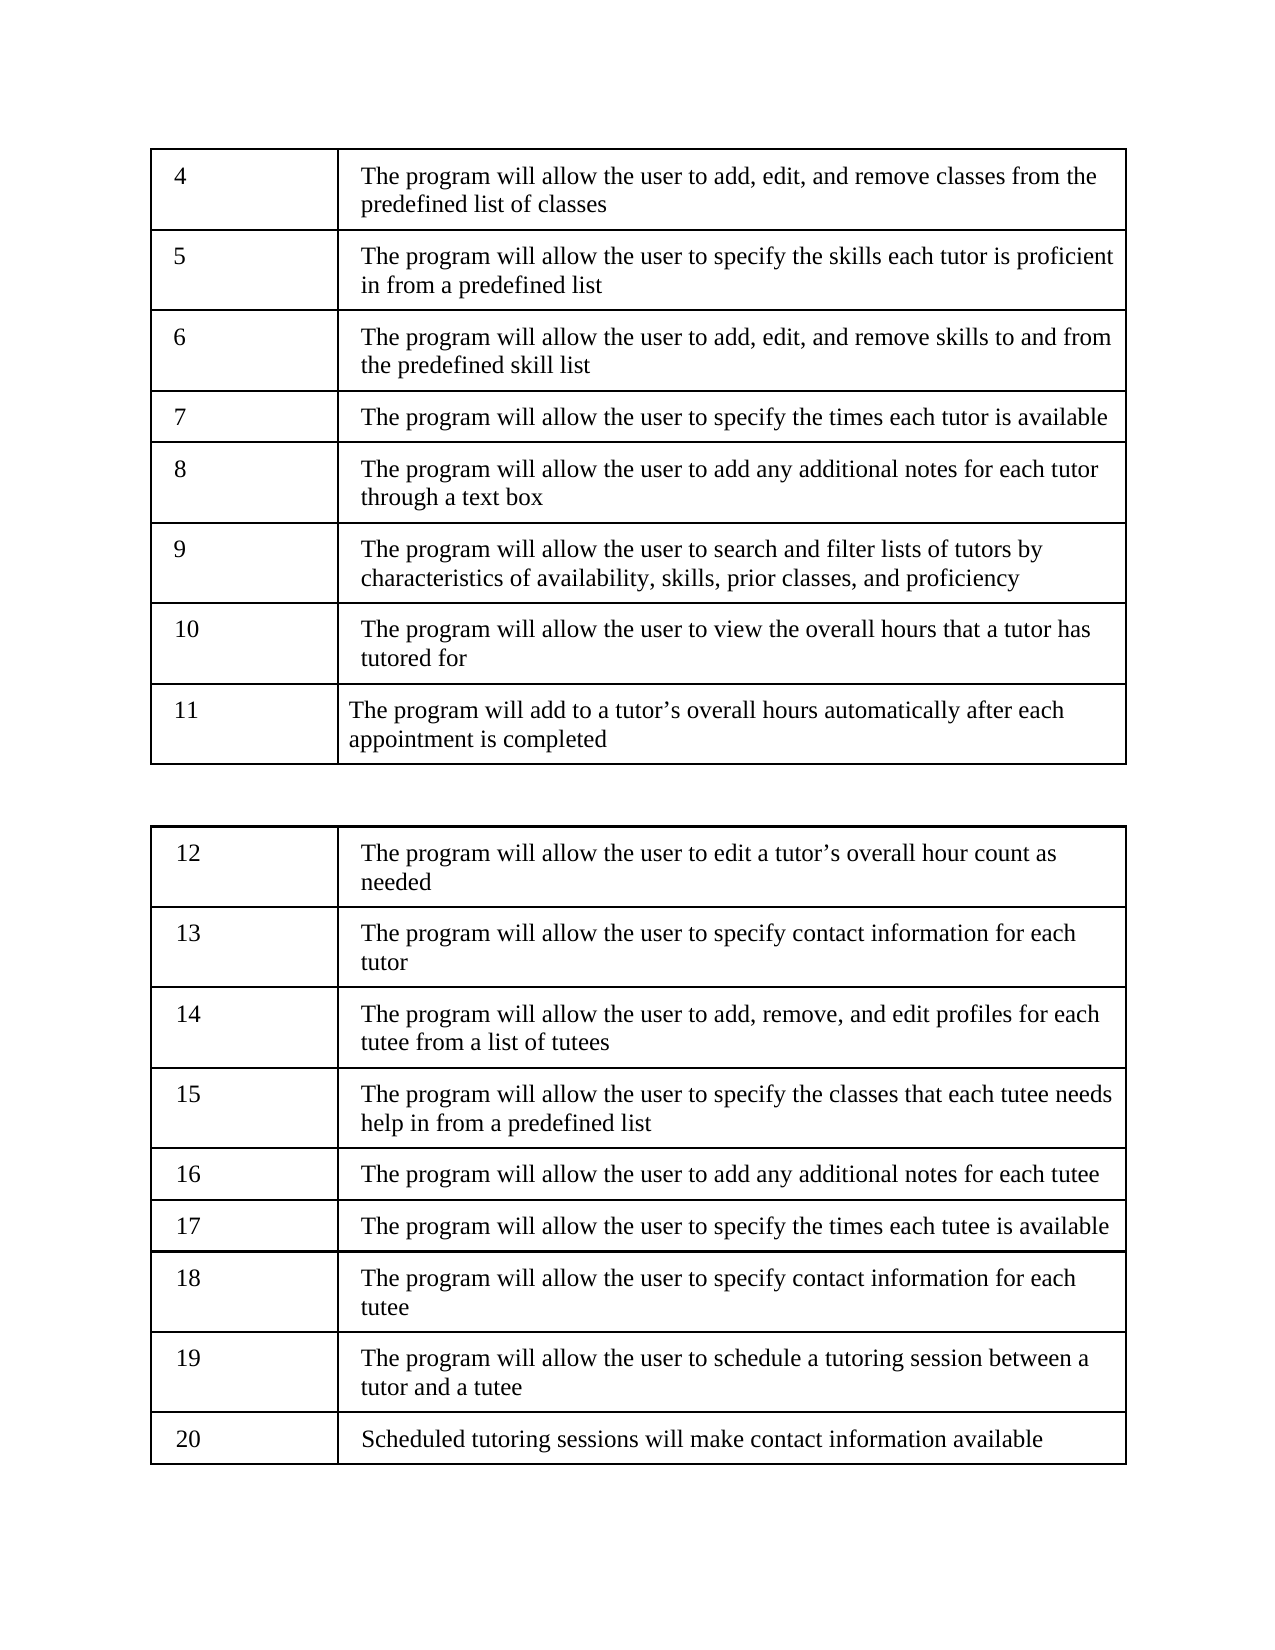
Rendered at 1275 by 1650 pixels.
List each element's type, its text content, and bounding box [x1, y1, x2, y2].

table_cell 11 [152, 685, 337, 763]
table_cell The program will add to a tutor’s overall hours automatically after each appointment is completed [339, 685, 1125, 763]
table_cell 15 [152, 1069, 337, 1147]
table_cell 8 [152, 443, 337, 522]
table_cell 9 [152, 524, 337, 602]
table_cell The program will allow the user to add, remove, and edit profiles for each tutee from a list of tutees [339, 988, 1125, 1067]
table_cell The program will allow the user to specify the skills each tutor is proficient in from a predefined list [339, 231, 1125, 309]
table_cell The program will allow the user to specify the times each tutor is available [339, 392, 1125, 441]
table_cell The program will allow the user to schedule a tutoring session between a tutor and a tutee [339, 1333, 1125, 1411]
table_cell Scheduled tutoring sessions will make contact information available [339, 1413, 1125, 1463]
table_cell 14 [152, 988, 337, 1067]
table_cell 7 [152, 392, 337, 441]
table_header 12 [152, 828, 337, 906]
table_cell The program will allow the user to add any additional notes for each tutor through a text box [339, 443, 1125, 522]
table_cell 6 [152, 311, 337, 389]
table_cell 5 [152, 231, 337, 309]
table_cell 19 [152, 1333, 337, 1411]
table_cell 16 [152, 1149, 337, 1199]
table_cell 10 [152, 604, 337, 682]
table_cell 4 [152, 150, 337, 229]
table_cell The program will allow the user to add, edit, and remove classes from the predefined list of classes [339, 150, 1125, 229]
table_cell The program will allow the user to specify the classes that each tutee needs help in from a predefined list [339, 1069, 1125, 1147]
table_cell The program will allow the user to add, edit, and remove skills to and from the predefined skill list [339, 311, 1125, 389]
table_header The program will allow the user to edit a tutor’s overall hour count as needed [339, 828, 1125, 906]
table_cell The program will allow the user to view the overall hours that a tutor has tutored for [339, 604, 1125, 682]
table_cell 18 [152, 1253, 337, 1331]
table_cell The program will allow the user to specify the times each tutee is available [339, 1201, 1125, 1250]
table_cell The program will allow the user to add any additional notes for each tutee [339, 1149, 1125, 1199]
table_cell 17 [152, 1201, 337, 1250]
table_cell 20 [152, 1413, 337, 1463]
table_cell The program will allow the user to search and filter lists of tutors by characteristics of availability, skills, prior classes, and proficiency [339, 524, 1125, 602]
table_cell 13 [152, 908, 337, 986]
table_cell The program will allow the user to specify contact information for each tutor [339, 908, 1125, 986]
table_cell The program will allow the user to specify contact information for each tutee [339, 1253, 1125, 1331]
